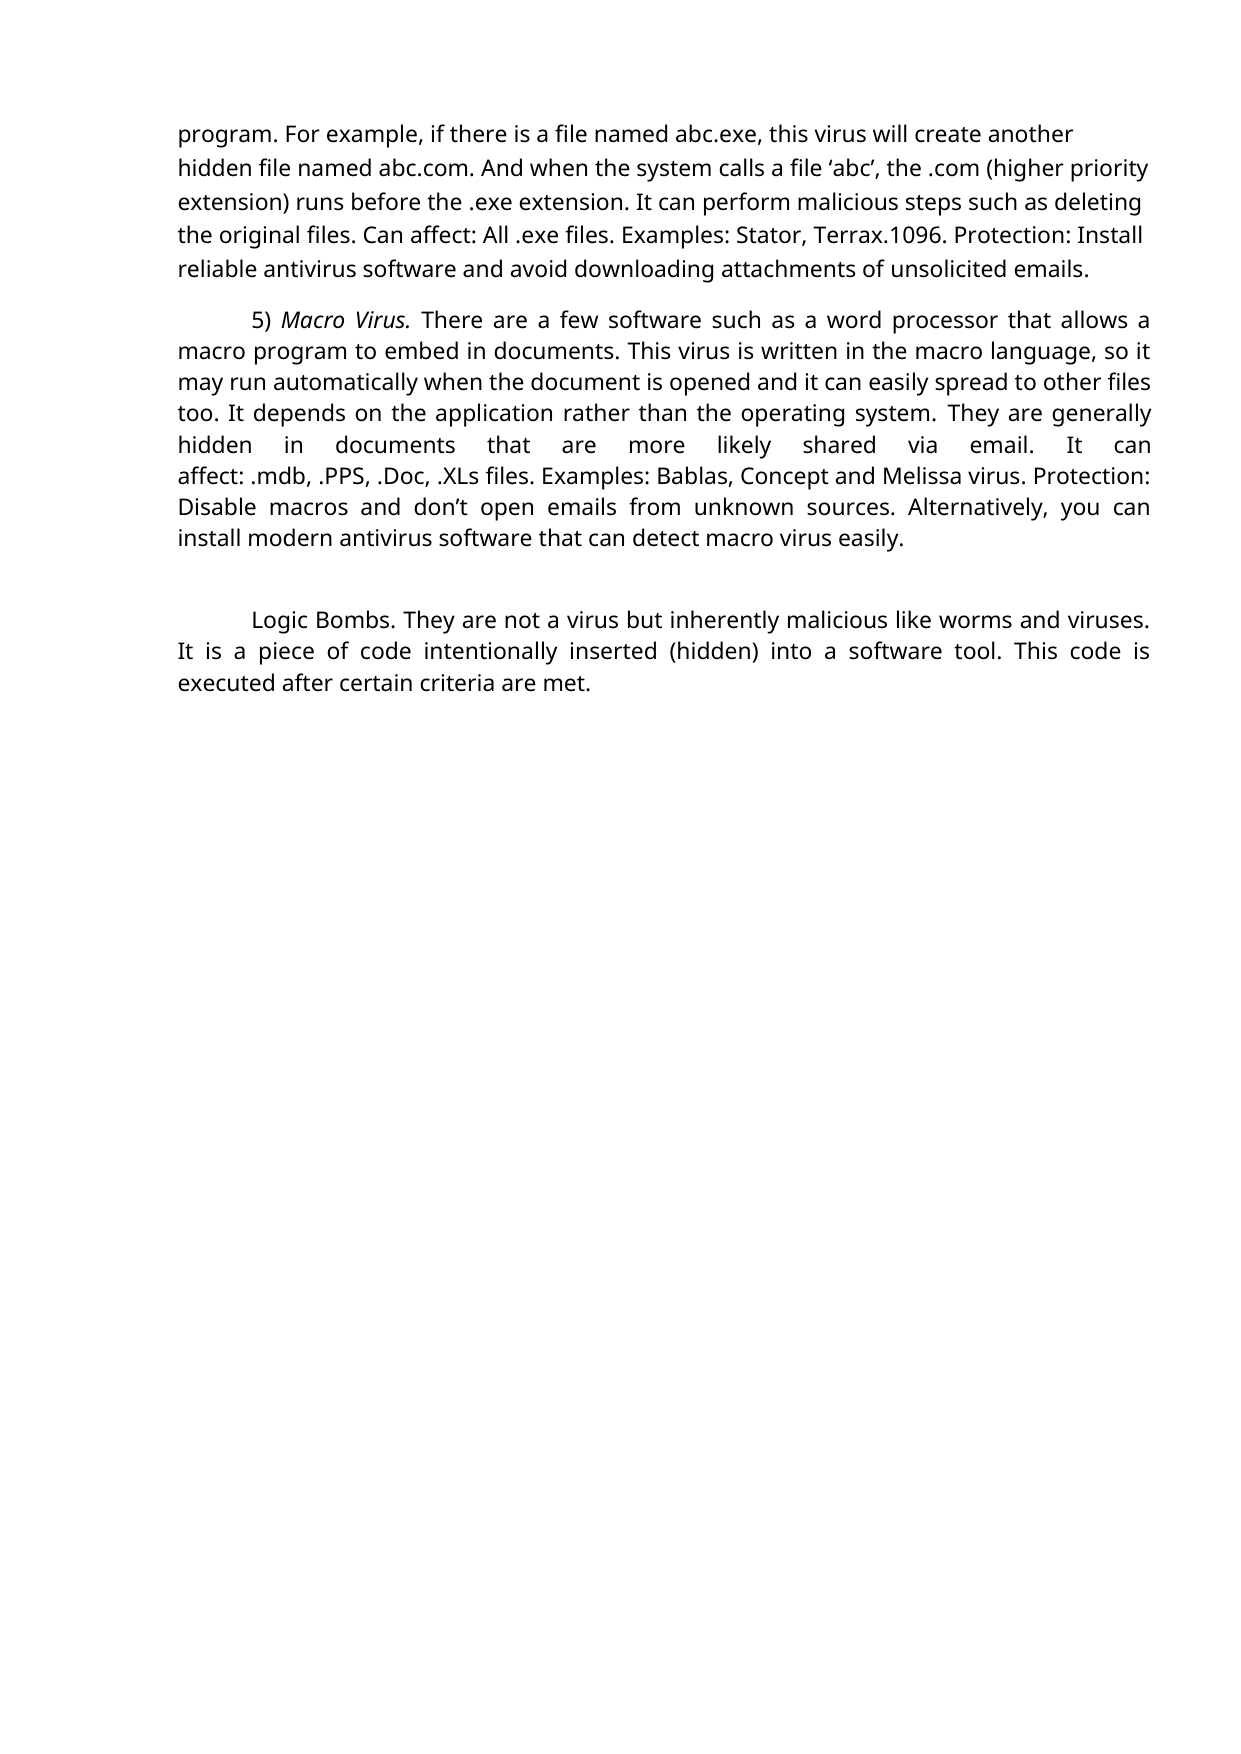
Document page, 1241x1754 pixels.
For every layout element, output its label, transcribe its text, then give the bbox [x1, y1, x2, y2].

text Logic Bombs. They are not a virus but inherently malicious like worms and viruses. It is a piece of code intentionally inserted (hidden) into a software tool. This code is executed after certain criteria are met. [177, 604, 1152, 698]
text 5) Macro Virus. There are a few software such as a word processor that allows a macro program to embed in documents. This virus is written in the macro language, so it may run automatically when the document is opened and it can easily spread to other files too. It depends on the application rather than the operating system. They are generally hidden in documents that are more likely shared via email. It can affect: .mdb, .PPS, .Doc, .XLs files. Examples: Bablas, Concept and Melissa virus. Protection: Disable macros and don’t open emails from unknown sources. Alternatively, you can install modern antivirus software that can detect macro virus easily. [177, 303, 1152, 553]
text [177, 118, 1152, 284]
